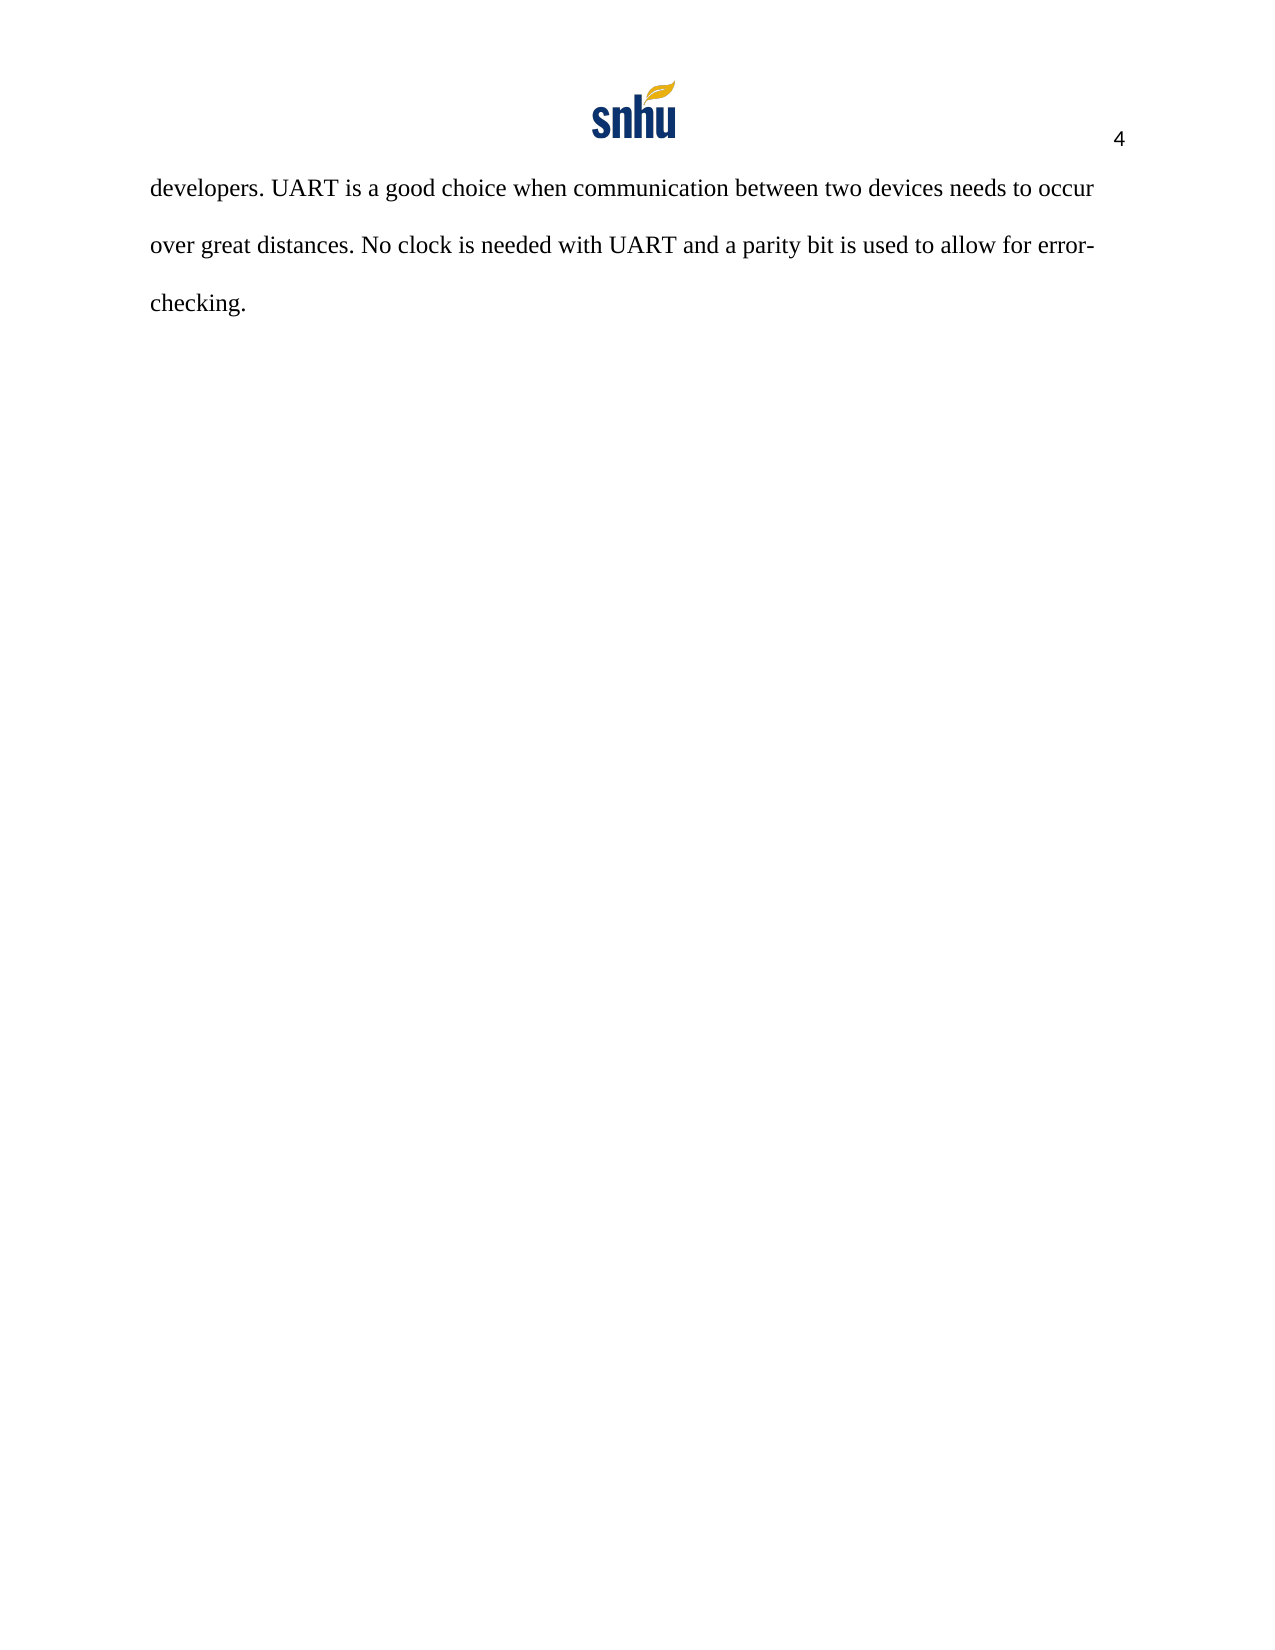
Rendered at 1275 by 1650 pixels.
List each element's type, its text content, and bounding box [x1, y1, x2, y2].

picture [573, 75, 702, 147]
